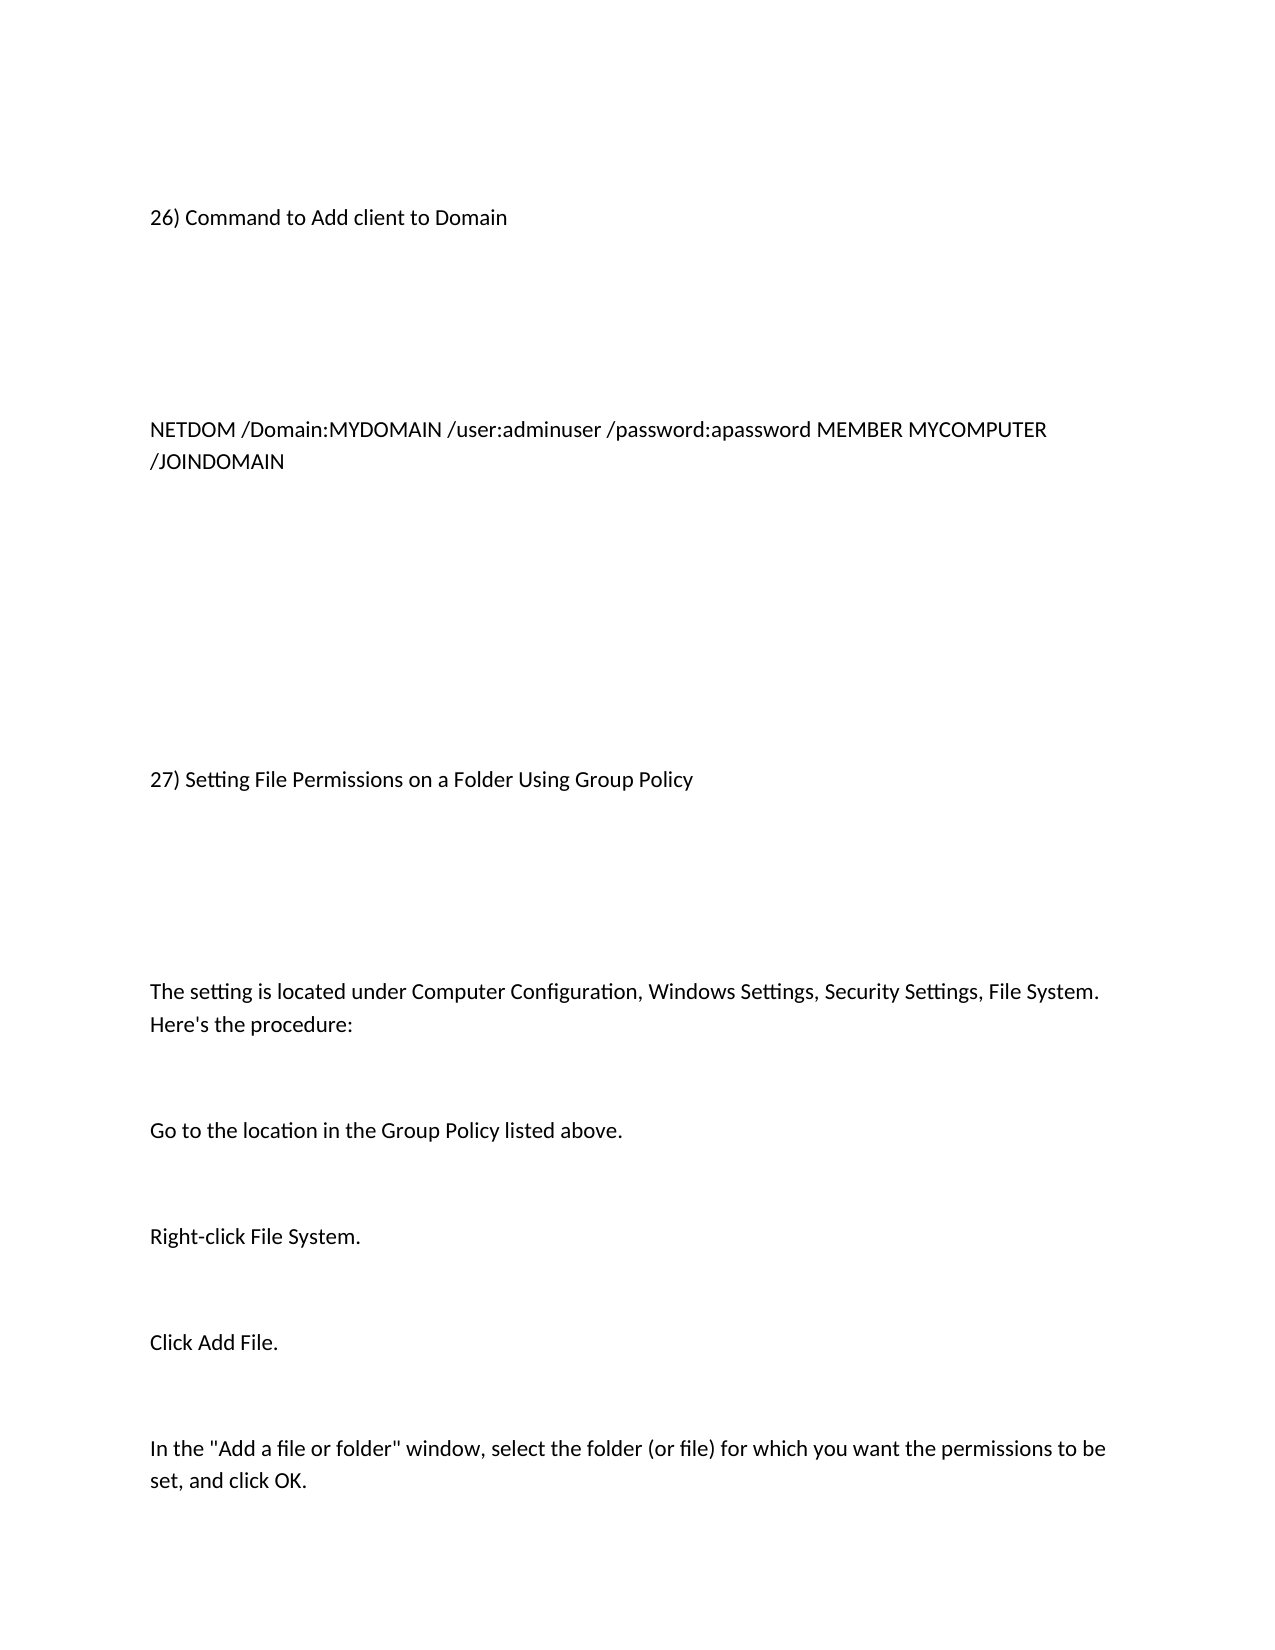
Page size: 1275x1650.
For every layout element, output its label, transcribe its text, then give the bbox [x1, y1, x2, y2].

text Click Add File. [150, 1328, 1125, 1356]
text The setting is located under Computer Configuration, Windows Settings, Security Settings, File System. Here's the procedure: [150, 977, 1125, 1038]
text 26) Command to Add client to Domain [150, 203, 1125, 231]
text Go to the location in the Group Policy listed above. [150, 1116, 1125, 1144]
text NETDOM /Domain:MYDOMAIN /user:adminuser /password:apassword MEMBER MYCOMPUTER /JOINDOMAIN [150, 415, 1125, 475]
text In the "Add a file or folder" window, select the folder (or file) for which you want the permissions to be set, and click OK. [150, 1434, 1125, 1494]
text 27) Setting File Permissions on a Folder Using Group Policy [150, 765, 1125, 793]
text Right-click File System. [150, 1222, 1125, 1250]
